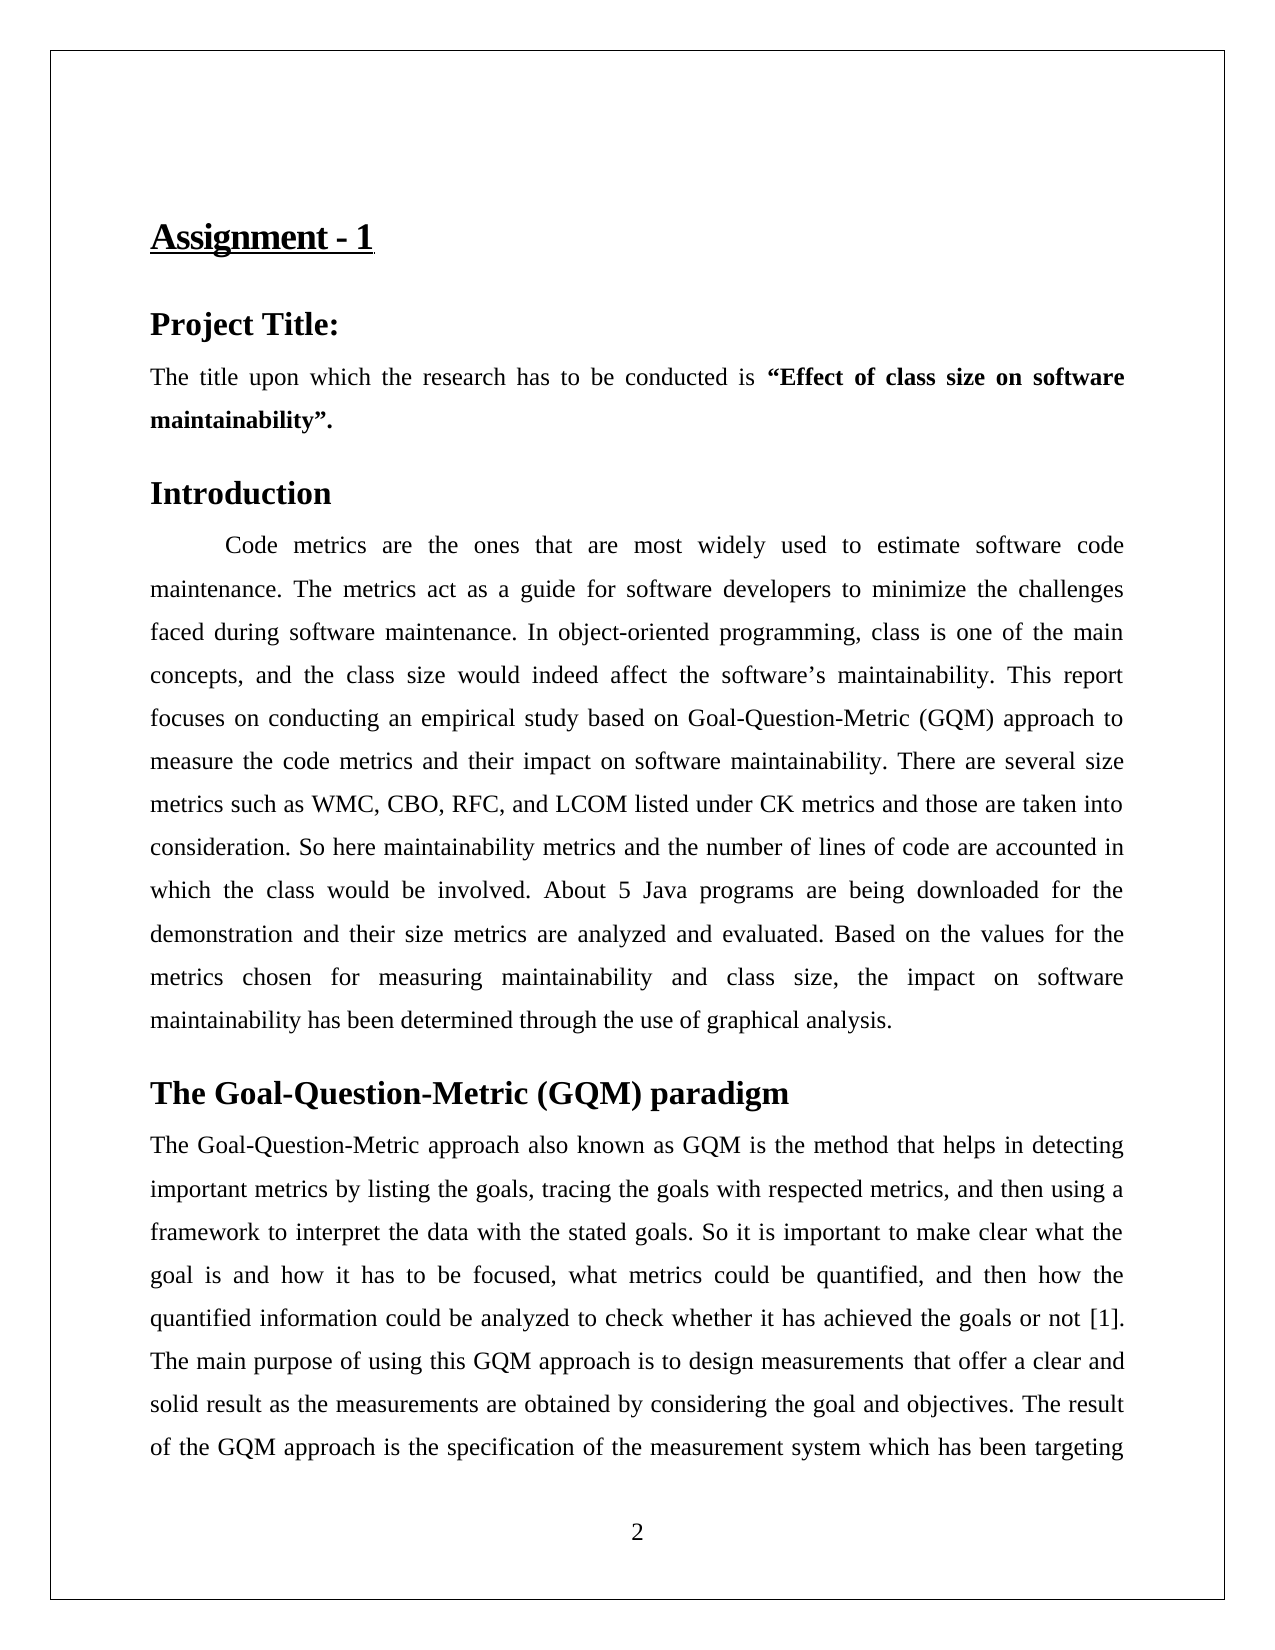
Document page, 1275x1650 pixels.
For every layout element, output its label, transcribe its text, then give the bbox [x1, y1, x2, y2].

text Code metrics are the ones that are most widely used to estimate software code maintenance. The metrics act as a guide for software developers to minimize the challenges faced during software maintenance. In object-oriented programming, class is one of the main concepts, and the class size would indeed affect the software’s maintainability. This report focuses on conducting an empirical study based on Goal-Question-Metric (GQM) approach to measure the code metrics and their impact on software maintainability. There are several size metrics such as WMC, CBO, RFC, and LCOM listed under CK metrics and those are taken into consideration. So here maintainability metrics and the number of lines of code are accounted in which the class would be involved. About 5 Java programs are being downloaded for the demonstration and their size metrics are analyzed and evaluated. Based on the values for the metrics chosen for measuring maintainability and class size, the impact on software maintainability has been determined through the use of graphical analysis. [150, 531, 1125, 1034]
text The title upon which the research has to be conducted is “Effect of class size on software maintainability”. [150, 362, 1125, 434]
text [150, 1131, 1125, 1461]
title Assignment - 1 [150, 215, 1125, 258]
subtitle Project Title: [150, 304, 1125, 343]
subtitle The Goal-Question-Metric (GQM) paradigm [150, 1073, 1125, 1111]
subtitle Introduction [150, 473, 1125, 511]
